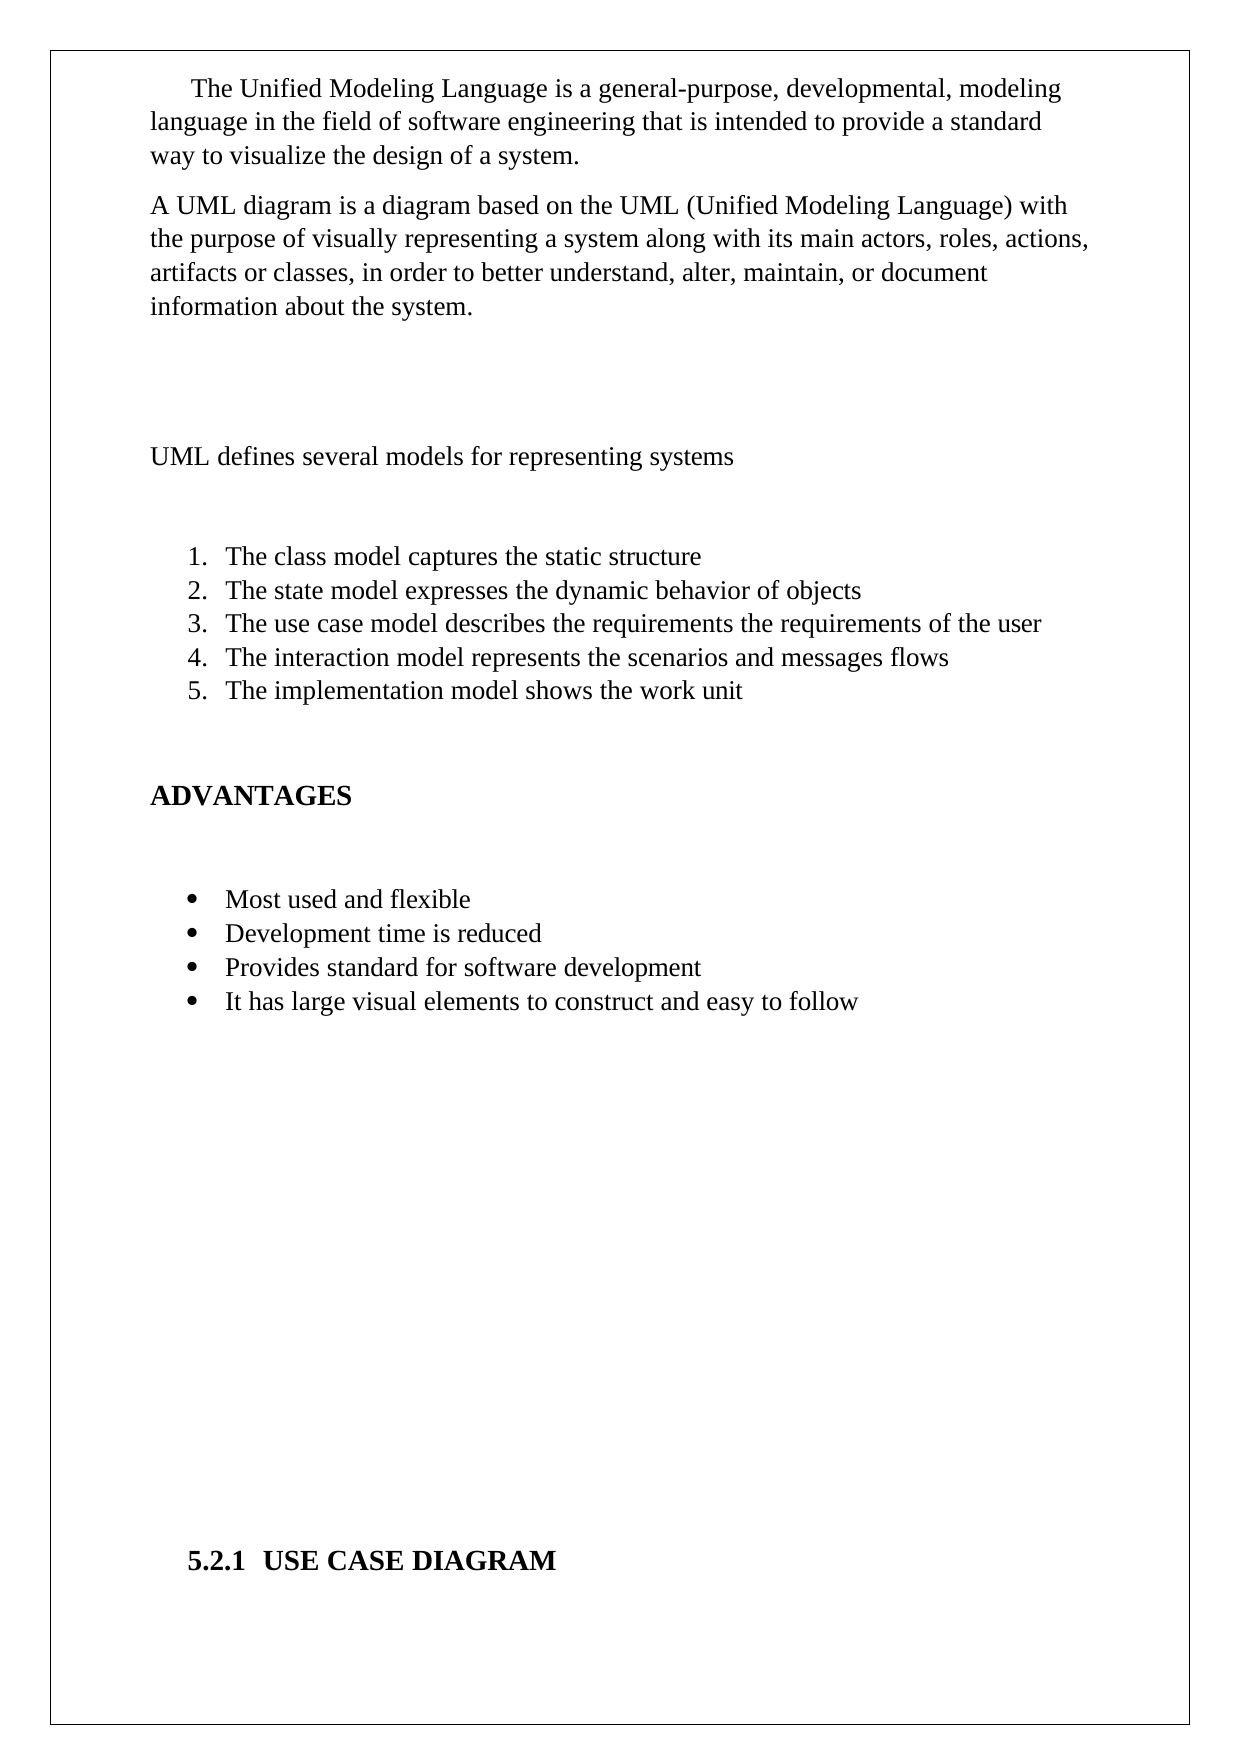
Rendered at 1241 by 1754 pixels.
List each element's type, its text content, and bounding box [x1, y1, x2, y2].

text The Unified Modeling Language is a general-purpose, developmental, modeling language in the field of software engineering that is intended to provide a standard way to visualize the design of a system. [150, 72, 1082, 170]
text A UML diagram is a diagram based on the UML (Unified Modeling Language) with the purpose of visually representing a system along with its main actors, roles, actions, artifacts or classes, in order to better understand, alter, maintain, or document information about the system. [150, 189, 1094, 321]
list Development time is reduced [187, 917, 1136, 948]
list The implementation model shows the work unit [187, 674, 1136, 706]
list It has large visual elements to construct and easy to follow [187, 985, 1136, 1016]
text UML defines several models for representing systems [150, 440, 1136, 471]
list Most used and flexible [187, 883, 1136, 914]
list The interaction model represents the scenarios and messages flows [187, 641, 1136, 672]
list The use case model describes the requirements the requirements of the user [187, 607, 1136, 638]
list The state model expresses the dynamic behavior of objects [187, 574, 1136, 605]
subtitle ADVANTAGES [150, 778, 1136, 811]
list Provides standard for software development [187, 951, 1136, 982]
subtitle USE CASE DIAGRAM [187, 1543, 1136, 1576]
list The class model captures the static structure [187, 540, 1136, 571]
